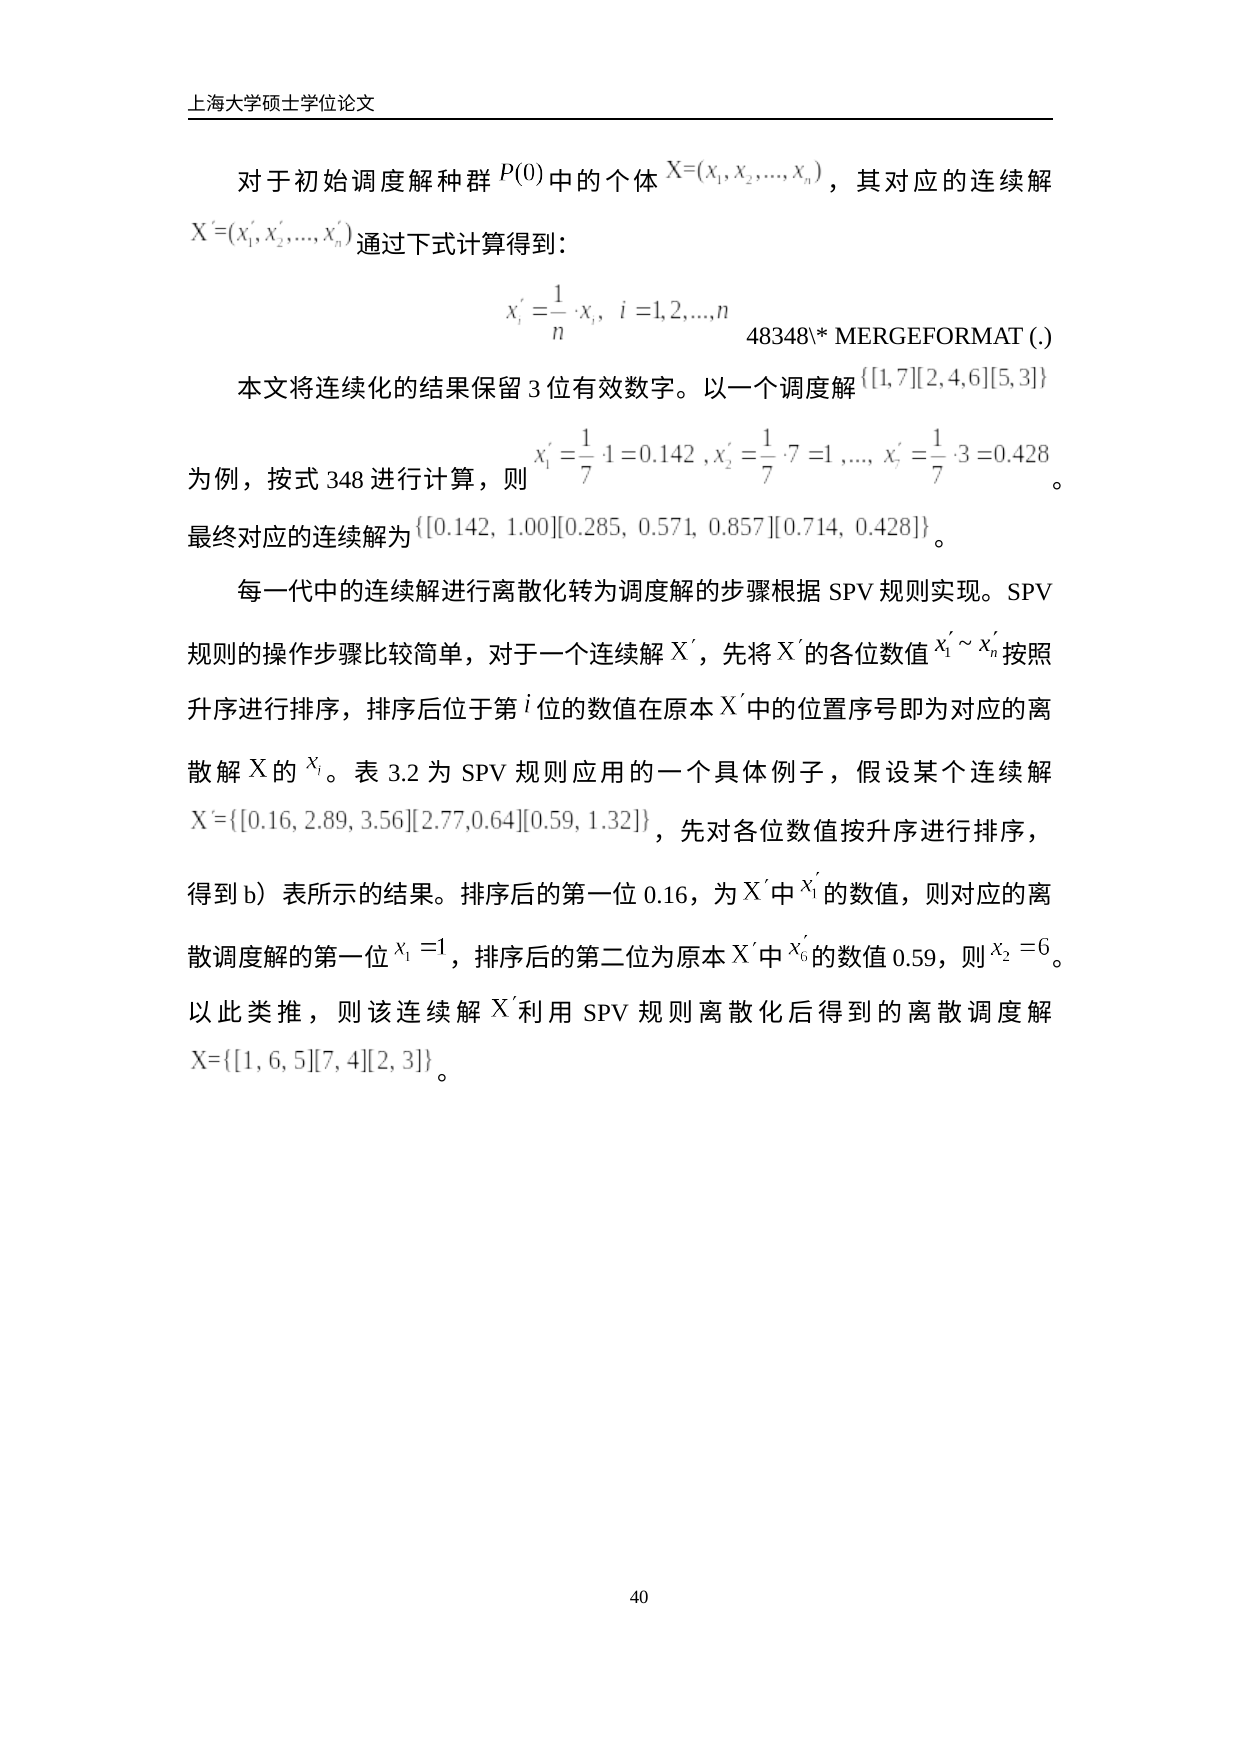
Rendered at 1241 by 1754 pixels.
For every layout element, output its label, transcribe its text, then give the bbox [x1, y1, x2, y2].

text 本文将连续化的结果保留3位有效数字。以一个调度解为例，按式进行计算，则。最终对应的连续解为。 [187, 364, 1053, 554]
text 对于初始调度解种群中的个体，其对应的连续解通过下式计算得到： [187, 153, 1053, 261]
text 每一代中的连续解进行离散化转为调度解的步骤根据SPV规则实现。SPV规则的操作步骤比较简单，对于一个连续解，先将的各位数值按照升序进行排序，排序后位于第位的数值在原本中的位置序号即为对应的离散解的。表3.2为SPV规则应用的一个具体例子，假设某个连续解，先对各位数值按升序进行排序，得到b）表所示的结果。排序后的第一位0.16，为中的数值，则对应的离散调度解的第一位，排序后的第二位为原本中的数值0.59，则。以此类推，则该连续解利用SPV规则离散化后得到的离散调度解。 [187, 572, 1053, 1088]
